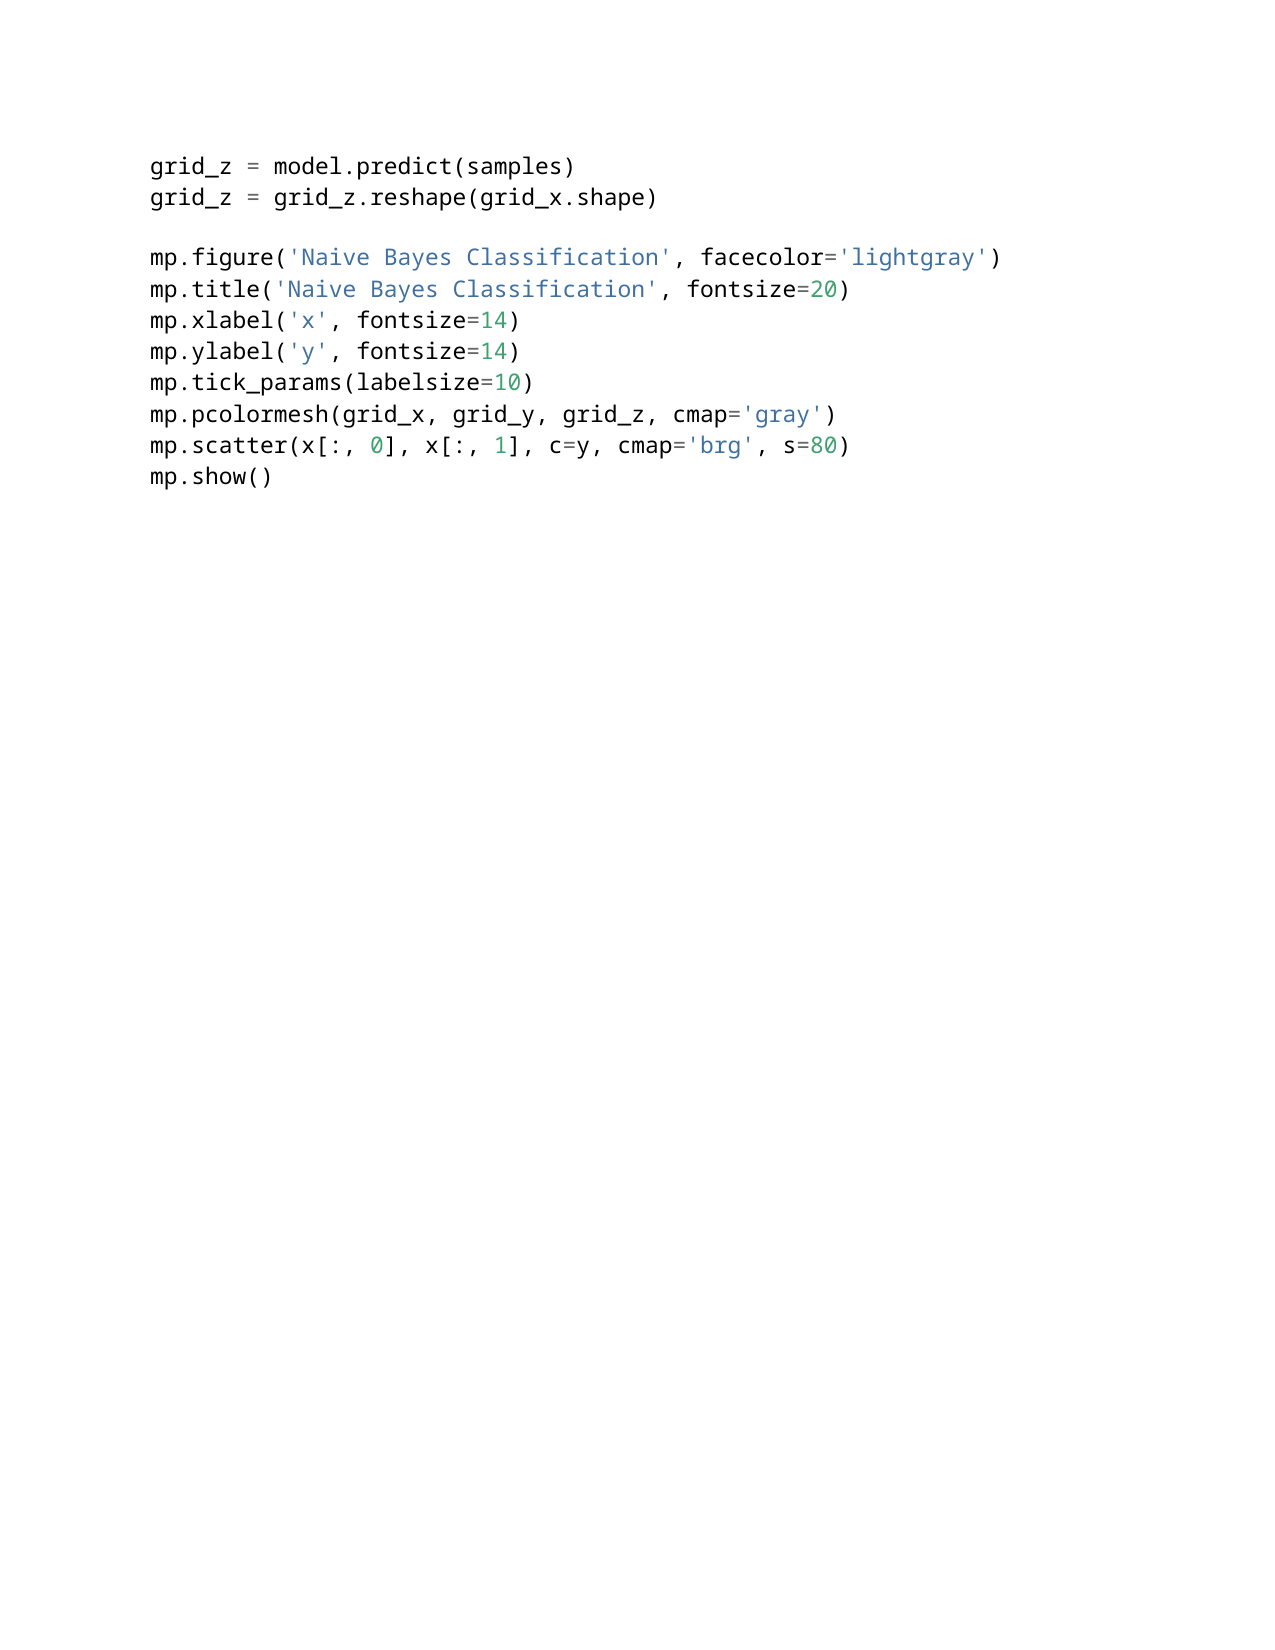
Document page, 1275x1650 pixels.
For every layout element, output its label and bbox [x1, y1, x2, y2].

text [150, 150, 1125, 491]
